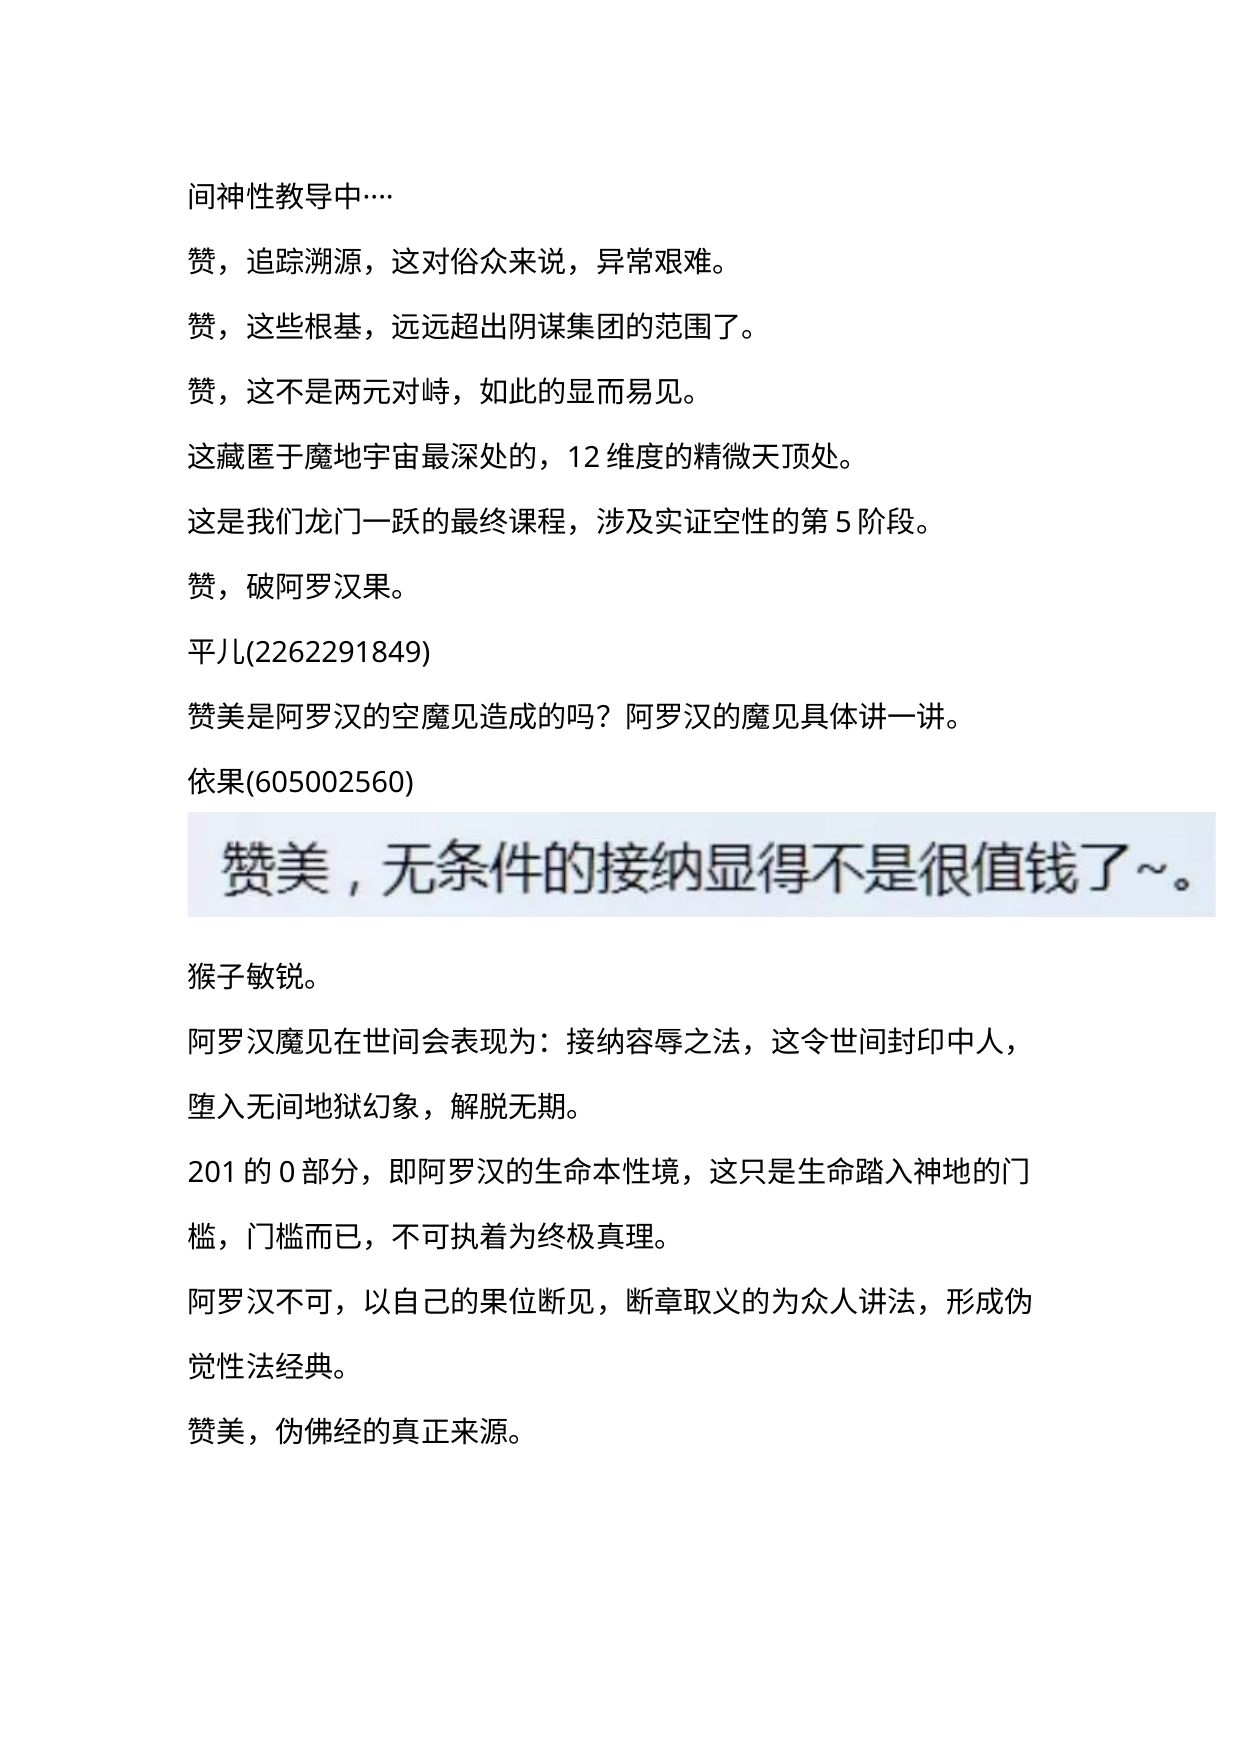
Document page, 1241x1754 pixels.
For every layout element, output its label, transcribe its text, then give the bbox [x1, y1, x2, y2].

picture [187, 812, 1216, 917]
text 赞美，伪佛经的真正来源。 [187, 1397, 1053, 1462]
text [187, 162, 1053, 422]
text 猴子敏锐。 阿罗汉魔见在世间会表现为：接纳容辱之法，这令世间封印中人，堕入无间地狱幻象，解脱无期。 201的0部分，即阿罗汉的生命本性境，这只是生命踏入神地的门槛，门槛而已，不可执着为终极真理。 [187, 942, 1053, 1267]
text 这藏匿于魔地宇宙最深处的，12维度的精微天顶处。 这是我们龙门一跃的最终课程，涉及实证空性的第5阶段。 赞，破阿罗汉果。 平儿(2262291849) 赞美是阿罗汉的空魔见造成的吗？阿罗汉的魔见具体讲一讲。 依果(605002560) [187, 422, 1053, 812]
text 阿罗汉不可，以自己的果位断见，断章取义的为众人讲法，形成伪觉性法经典。 [187, 1267, 1053, 1397]
